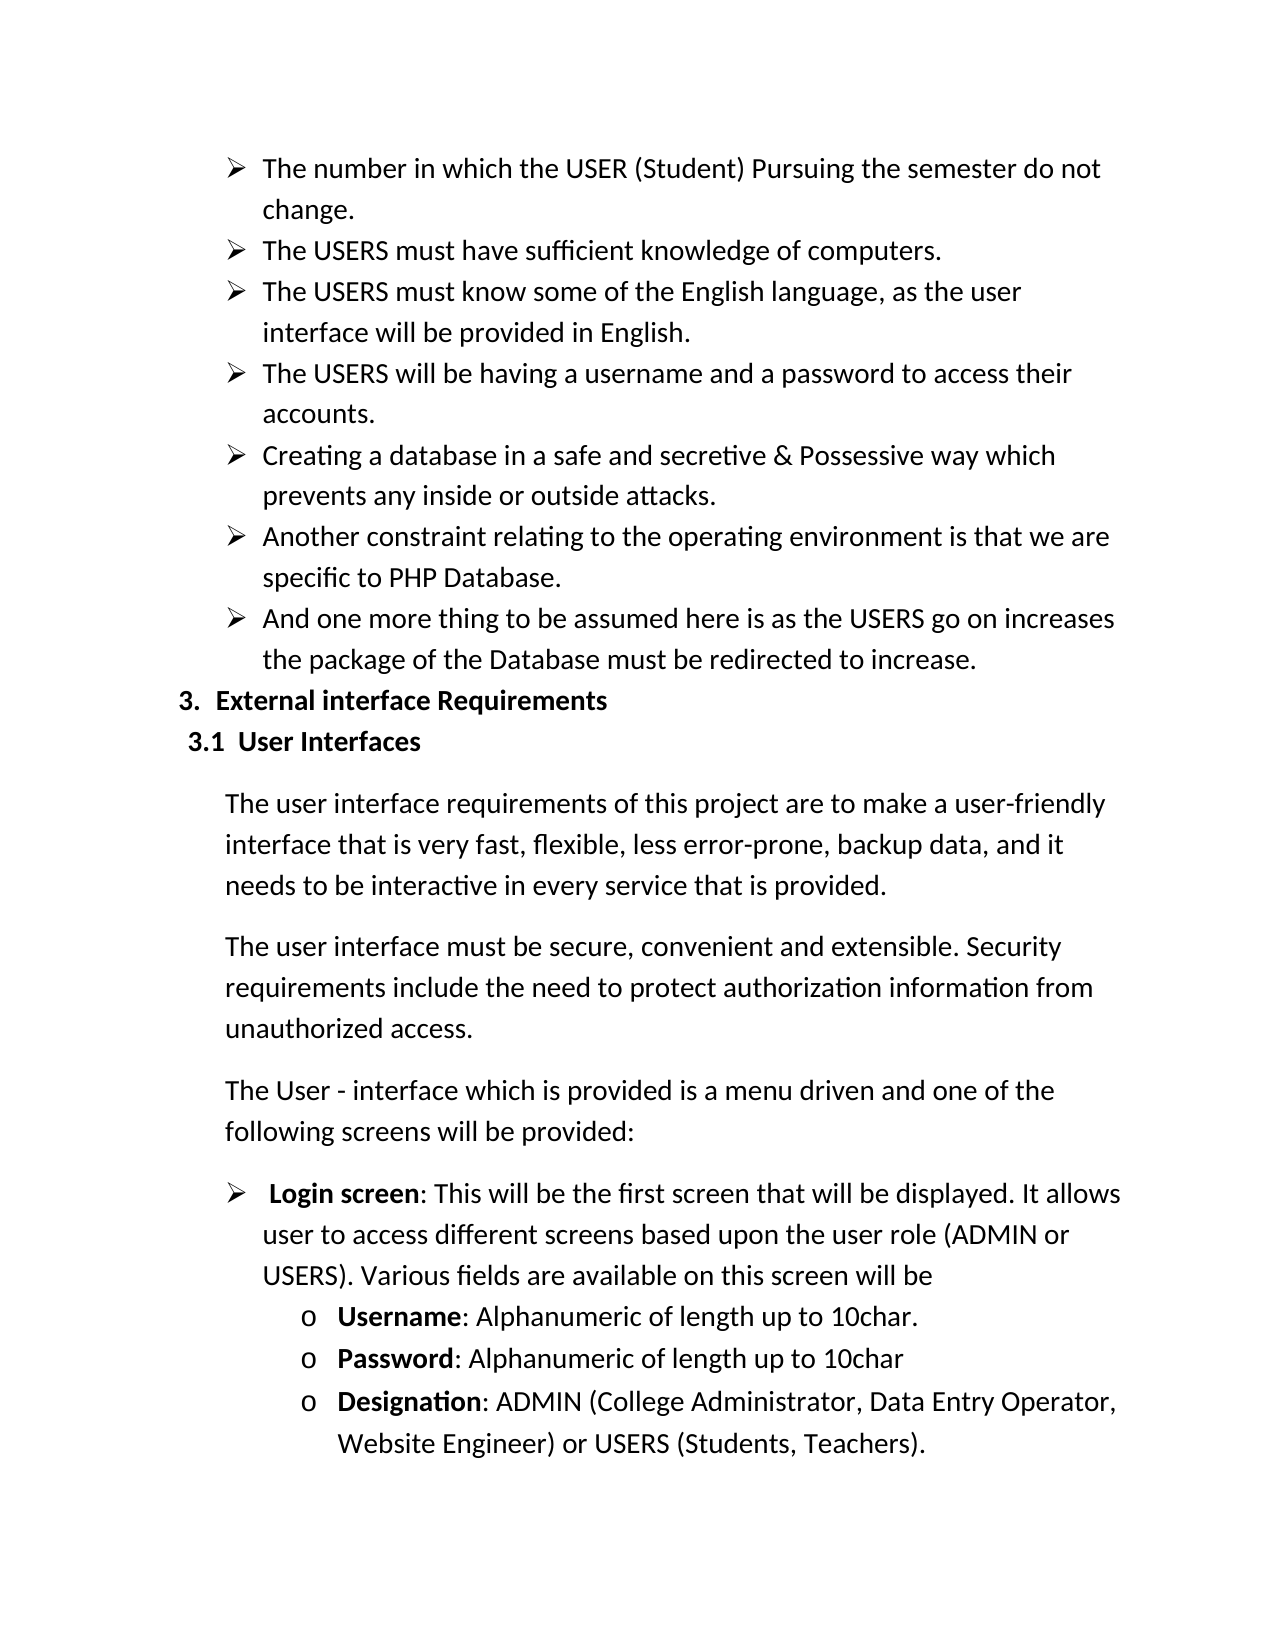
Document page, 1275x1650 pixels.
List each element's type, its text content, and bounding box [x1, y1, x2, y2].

list Password: Alphanumeric of length up to 10char [300, 1340, 1125, 1377]
list Login screen: This will be the first screen that will be displayed. It allows user to access different screens based upon the user role (ADMIN or USERS). Various fields are available on this screen will be [225, 1175, 1125, 1292]
list The number in which the USER (Student) Pursuing the semester do not change. [225, 150, 1125, 227]
list External interface Requirements [178, 682, 1125, 718]
text The User - interface which is provided is a menu driven and one of the following screens will be provided: [225, 1072, 1125, 1149]
list And one more thing to be assumed here is as the USERS go on increases the package of the Database must be redirected to increase. [225, 600, 1125, 677]
list The USERS must have sufficient knowledge of computers. [225, 232, 1125, 267]
list The USERS must know some of the English language, as the user interface will be provided in English. [225, 273, 1125, 349]
list Creating a database in a safe and secretive & Possessive way which prevents any inside or outside attacks. [225, 437, 1125, 513]
list The USERS will be having a username and a password to access their accounts. [225, 355, 1125, 431]
text The user interface requirements of this project are to make a user-friendly interface that is very fast, flexible, less error-prone, backup data, and it needs to be interactive in every service that is provided. [225, 785, 1125, 902]
list Username: Alphanumeric of length up to 10char. [300, 1298, 1125, 1335]
list Another constraint relating to the operating environment is that we are specific to PHP Database. [225, 518, 1125, 595]
list Designation: ADMIN (College Administrator, Data Entry Operator, Website Engineer) or USERS (Students, Teachers). [300, 1383, 1125, 1461]
list User Interfaces [187, 723, 1125, 759]
text The user interface must be secure, convenient and extensible. Security requirements include the need to protect authorization information from unauthorized access. [225, 928, 1125, 1046]
